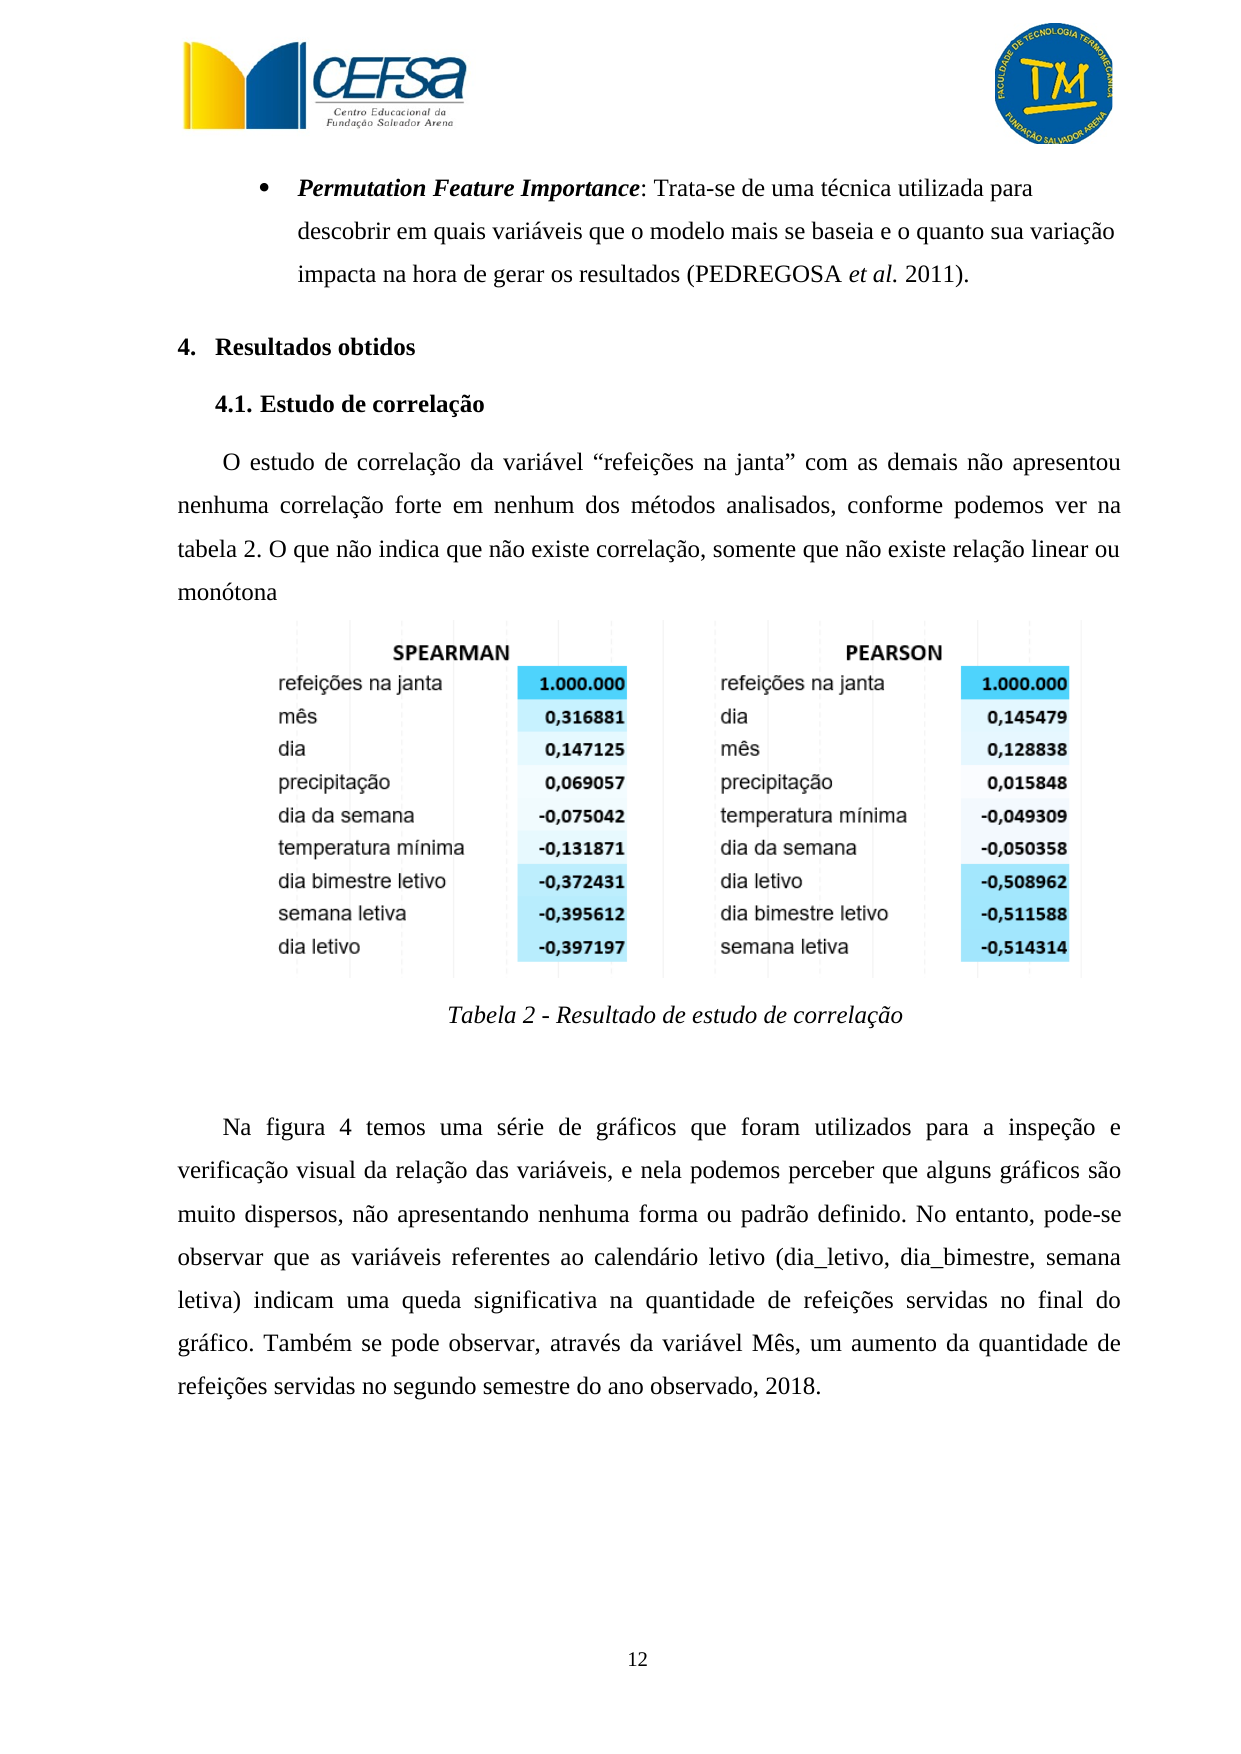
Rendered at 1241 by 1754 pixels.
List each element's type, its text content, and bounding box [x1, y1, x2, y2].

text Na figura 4 temos uma série de gráficos que foram utilizados para a inspeção e verificação visual da relação das variáveis, e nela podemos perceber que alguns gráficos são muito dispersos, não apresentando nenhuma forma ou padrão definido. No entanto, pode-se observar que as variáveis referentes ao calendário letivo (dia_letivo, dia_bimestre, semana letiva) indicam uma queda significativa na quantidade de refeições servidas no final do gráfico. Também se pode observar, através da variável Mês, um aumento da quantidade de refeições servidas no segundo semestre do ano observado, 2018. [177, 1112, 1122, 1400]
list Resultados obtidos [177, 332, 1122, 360]
picture [270, 620, 1082, 978]
picture [175, 32, 488, 170]
list Estudo de correlação [215, 389, 1122, 418]
list Permutation Feature Importance: Trata-se de uma técnica utilizada para descobrir em quais variáveis que o modelo mais se baseia e o quanto sua variação impacta na hora de gerar os resultados (PEDREGOSA et al. 2011). [260, 173, 1122, 288]
text O estudo de correlação da variável “refeições na janta” com as demais não apresentou nenhuma correlação forte em nenhum dos métodos analisados, conforme podemos ver na tabela 2. O que não indica que não existe correlação, somente que não existe relação linear ou monótona [177, 447, 1122, 606]
picture [993, 23, 1113, 142]
